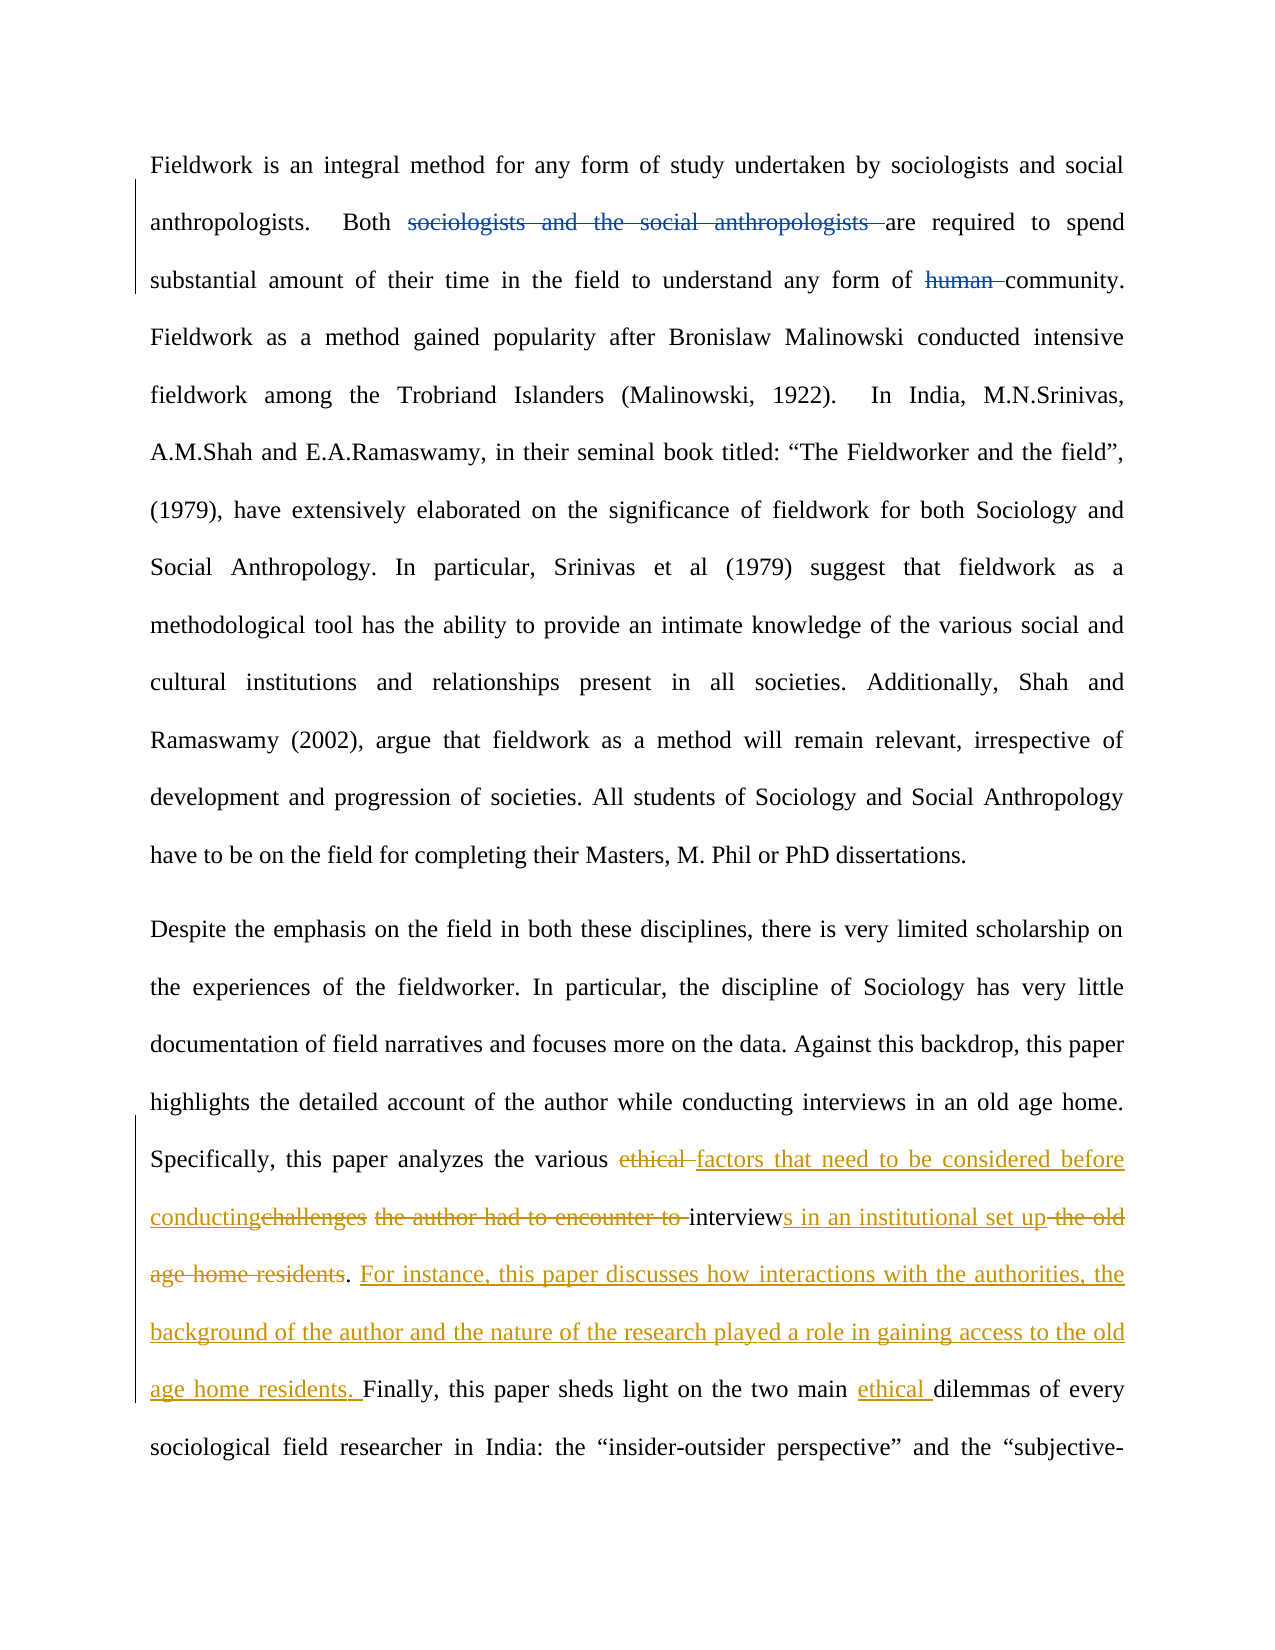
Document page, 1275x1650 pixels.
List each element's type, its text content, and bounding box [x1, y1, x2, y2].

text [150, 1343, 1125, 1460]
text Fieldwork is an integral method for any form of study undertaken by sociologists and social anthropologists. Both are required to spend substantial amount of their time in the field to understand any form of community. Fieldwork as a method gained popularity after Bronislaw Malinowski conducted intensive fieldwork among the Trobriand Islanders (Malinowski, 1922). In India, M.N.Srinivas, A.M.Shah and E.A.Ramaswamy, in their seminal book titled: “The Fieldworker and the field”, (1979), have extensively elaborated on the significance of fieldwork for both Sociology and Social Anthropology. In particular, Srinivas et al (1979) suggest that fieldwork as a methodological tool has the ability to provide an intimate knowledge of the various social and cultural institutions and relationships present in all societies. Additionally, Shah and Ramaswamy (2002), argue that fieldwork as a method will remain relevant, irrespective of development and progression of societies. All students of Sociology and Social Anthropology have to be on the field for completing their Masters, M. Phil or PhD dissertations. [150, 150, 1125, 869]
